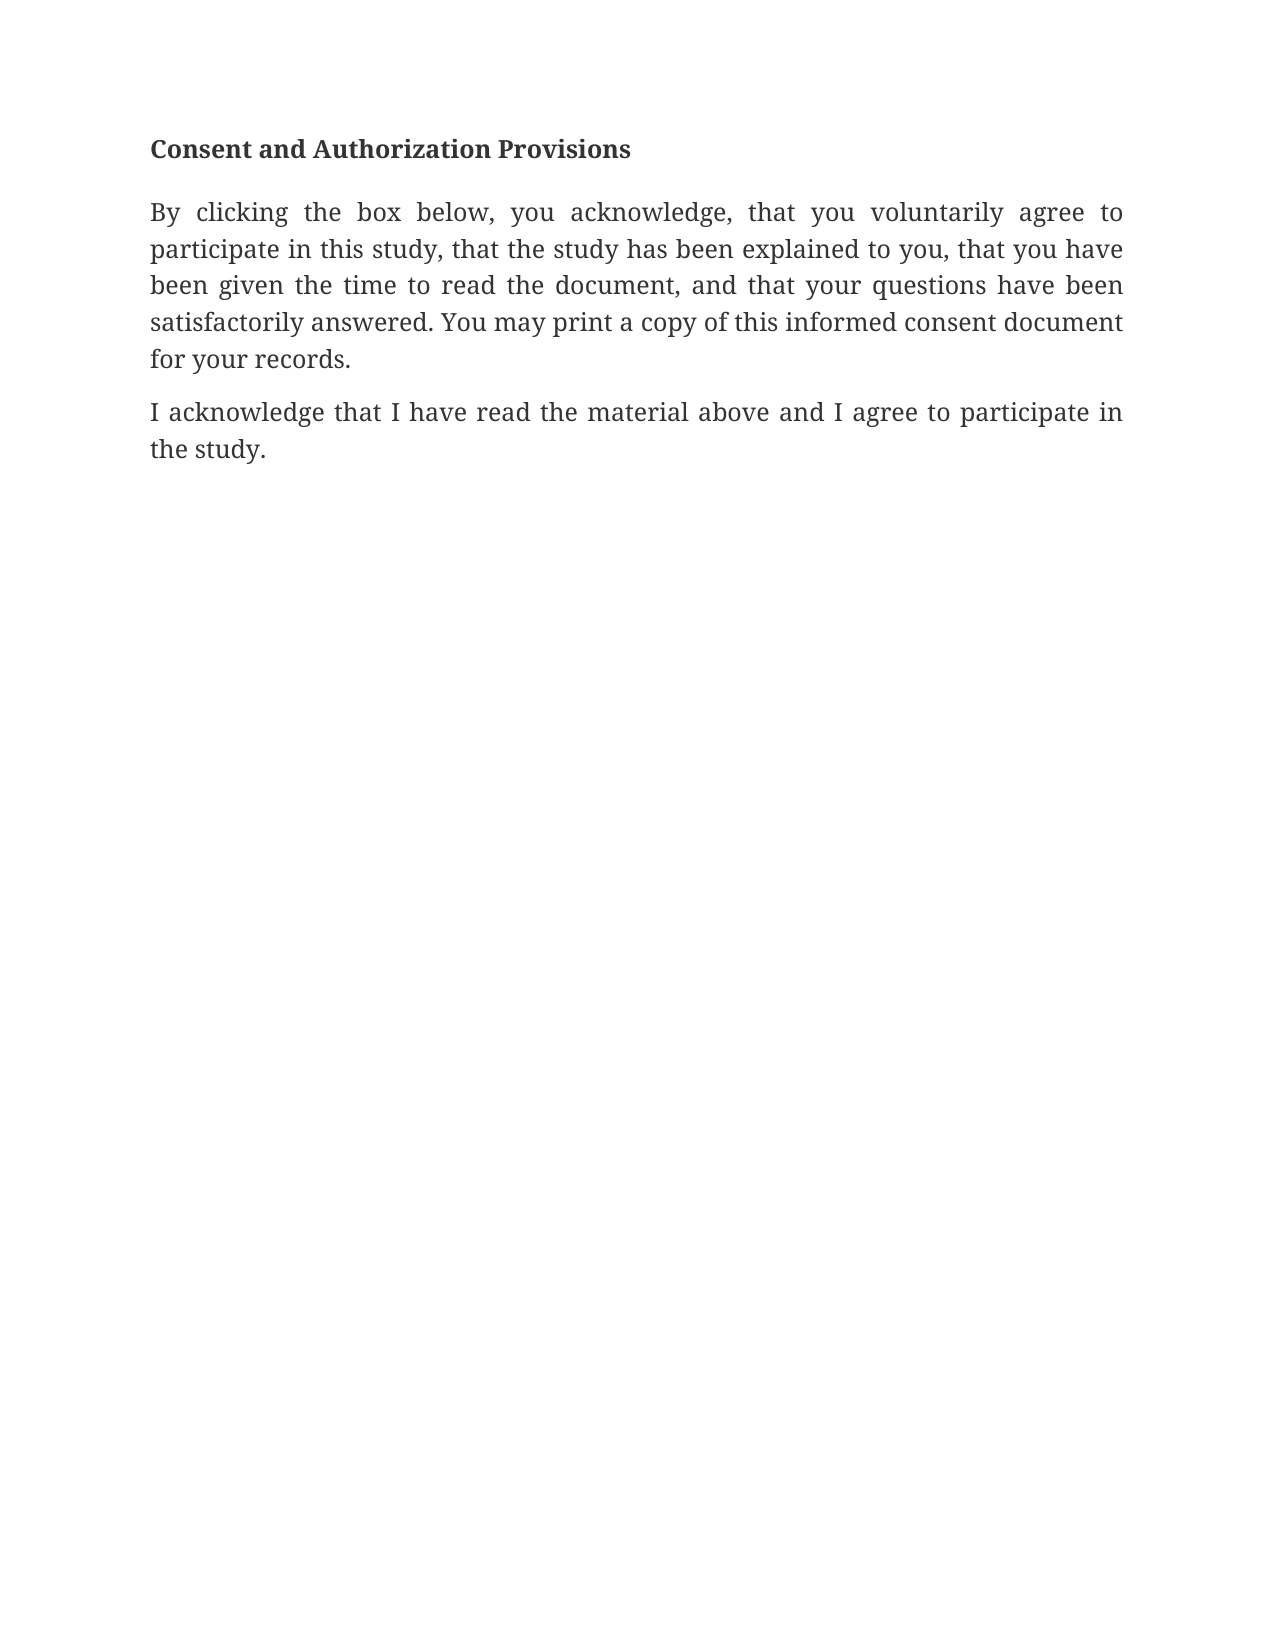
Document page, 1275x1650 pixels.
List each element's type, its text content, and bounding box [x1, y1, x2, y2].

text By clicking the box below, you acknowledge, that you voluntarily agree to participate in this study, that the study has been explained to you, that you have been given the time to read the document, and that your questions have been satisfactorily answered. You may print a copy of this informed consent document for your records. [150, 194, 1125, 376]
text Consent and Authorization Provisions [150, 131, 1125, 165]
text I acknowledge that I have read the material above and I agree to participate in the study. [150, 395, 1125, 466]
